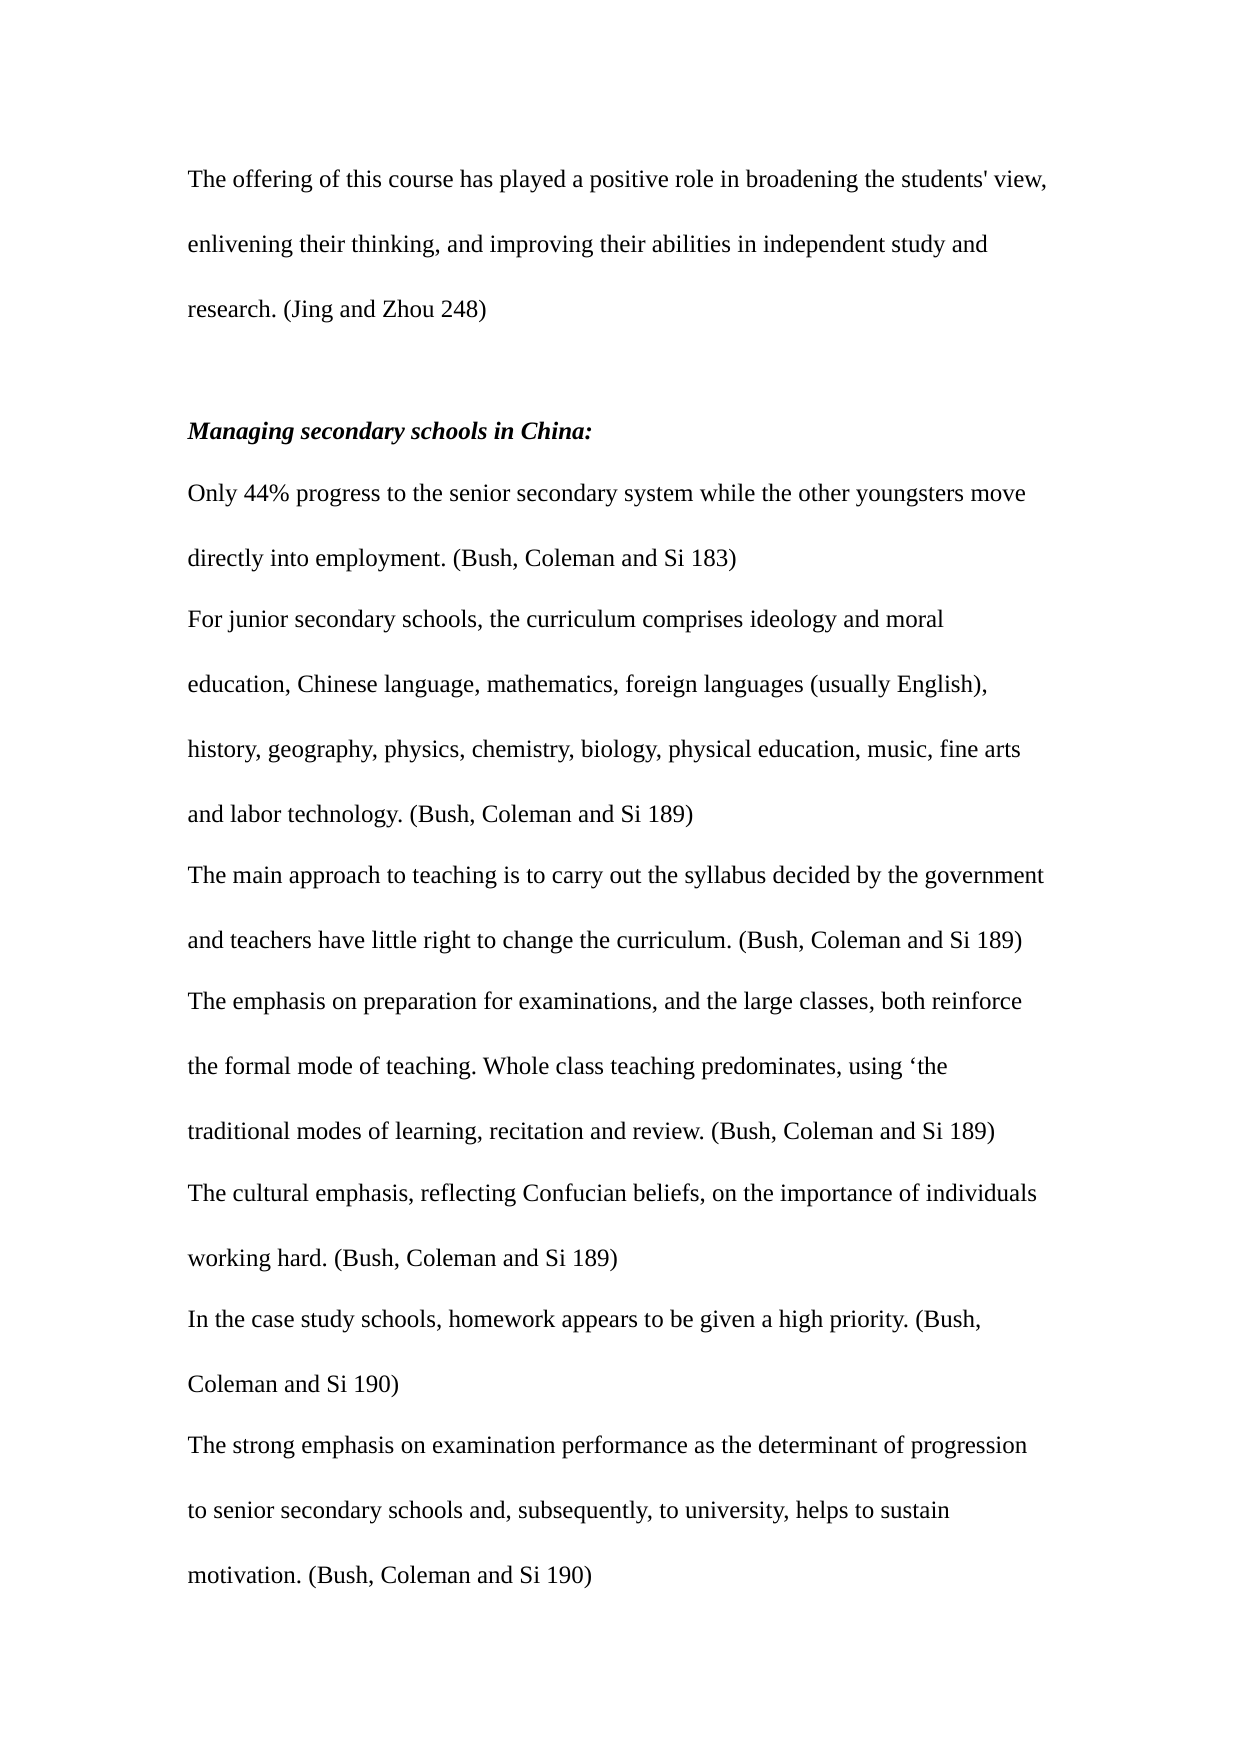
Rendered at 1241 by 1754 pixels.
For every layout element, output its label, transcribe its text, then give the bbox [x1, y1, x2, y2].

text The offering of this course has played a positive role in broadening the students' view, enlivening their thinking, and improving their abilities in independent study and research. (Jing and Zhou 248) [187, 162, 1053, 324]
text The strong emphasis on examination performance as the determinant of progression to senior secondary schools and, subsequently, to university, helps to sustain motivation. (Bush, Coleman and Si 190) [187, 1428, 1053, 1591]
text The main approach to teaching is to carry out the syllabus decided by the government and teachers have little right to change the curriculum. (Bush, Coleman and Si 189) [187, 858, 1053, 956]
text Managing secondary schools in China: [187, 414, 1053, 447]
text The cultural emphasis, reflecting Confucian beliefs, on the importance of individuals working hard. (Bush, Coleman and Si 189) [187, 1176, 1053, 1273]
text Only 44% progress to the senior secondary system while the other youngsters move directly into employment. (Bush, Coleman and Si 183) [187, 476, 1053, 573]
text For junior secondary schools, the curriculum comprises ideology and moral education, Chinese language, mathematics, foreign languages (usually English), history, geography, physics, chemistry, biology, physical education, music, fine arts and labor technology. (Bush, Coleman and Si 189) [187, 602, 1053, 829]
text In the case study schools, homework appears to be given a high priority. (Bush, Coleman and Si 190) [187, 1302, 1053, 1399]
text The emphasis on preparation for examinations, and the large classes, both reinforce the formal mode of teaching. Whole class teaching predominates, using ‘the traditional modes of learning, recitation and review. (Bush, Coleman and Si 189) [187, 984, 1053, 1147]
